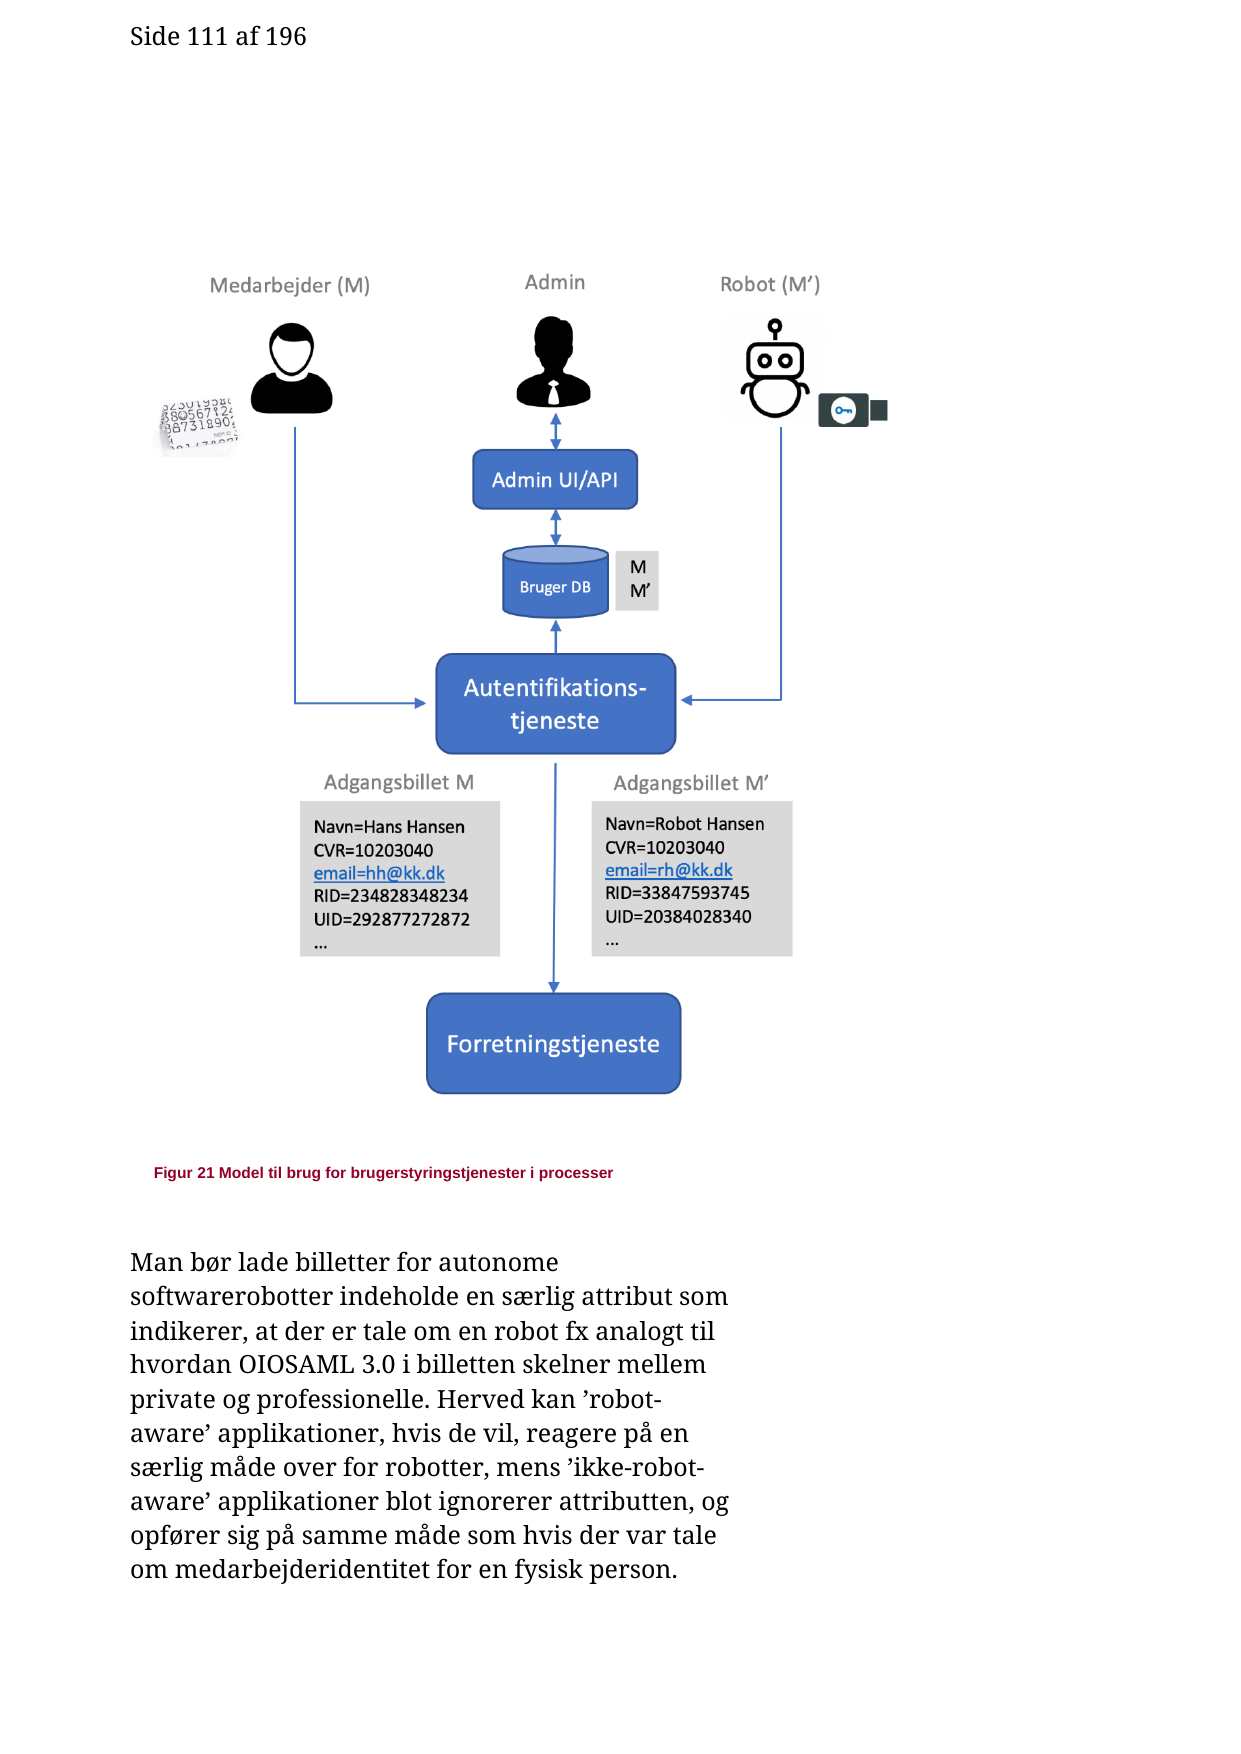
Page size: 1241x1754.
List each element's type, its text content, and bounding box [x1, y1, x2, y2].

text Figur 21 Model til brug for brugerstyringstjenester i processer [153, 1153, 714, 1182]
text Man bør lade billetter for autonome softwarerobotter indeholde en særlig attribut som indikerer, at der er tale om en robot fx analogt til hvordan OIOSAML 3.0 i billetten skelner mellem private og professionelle. Herved kan ’robot-aware’ applikationer, hvis de vil, reagere på en særlig måde over for robotter, mens ’ikke-robot-aware’ applikationer blot ignorerer attributten, og opfører sig på samme måde som hvis der var tale om medarbejderidentitet for en fysisk person. [130, 1245, 738, 1586]
picture [129, 254, 916, 1124]
